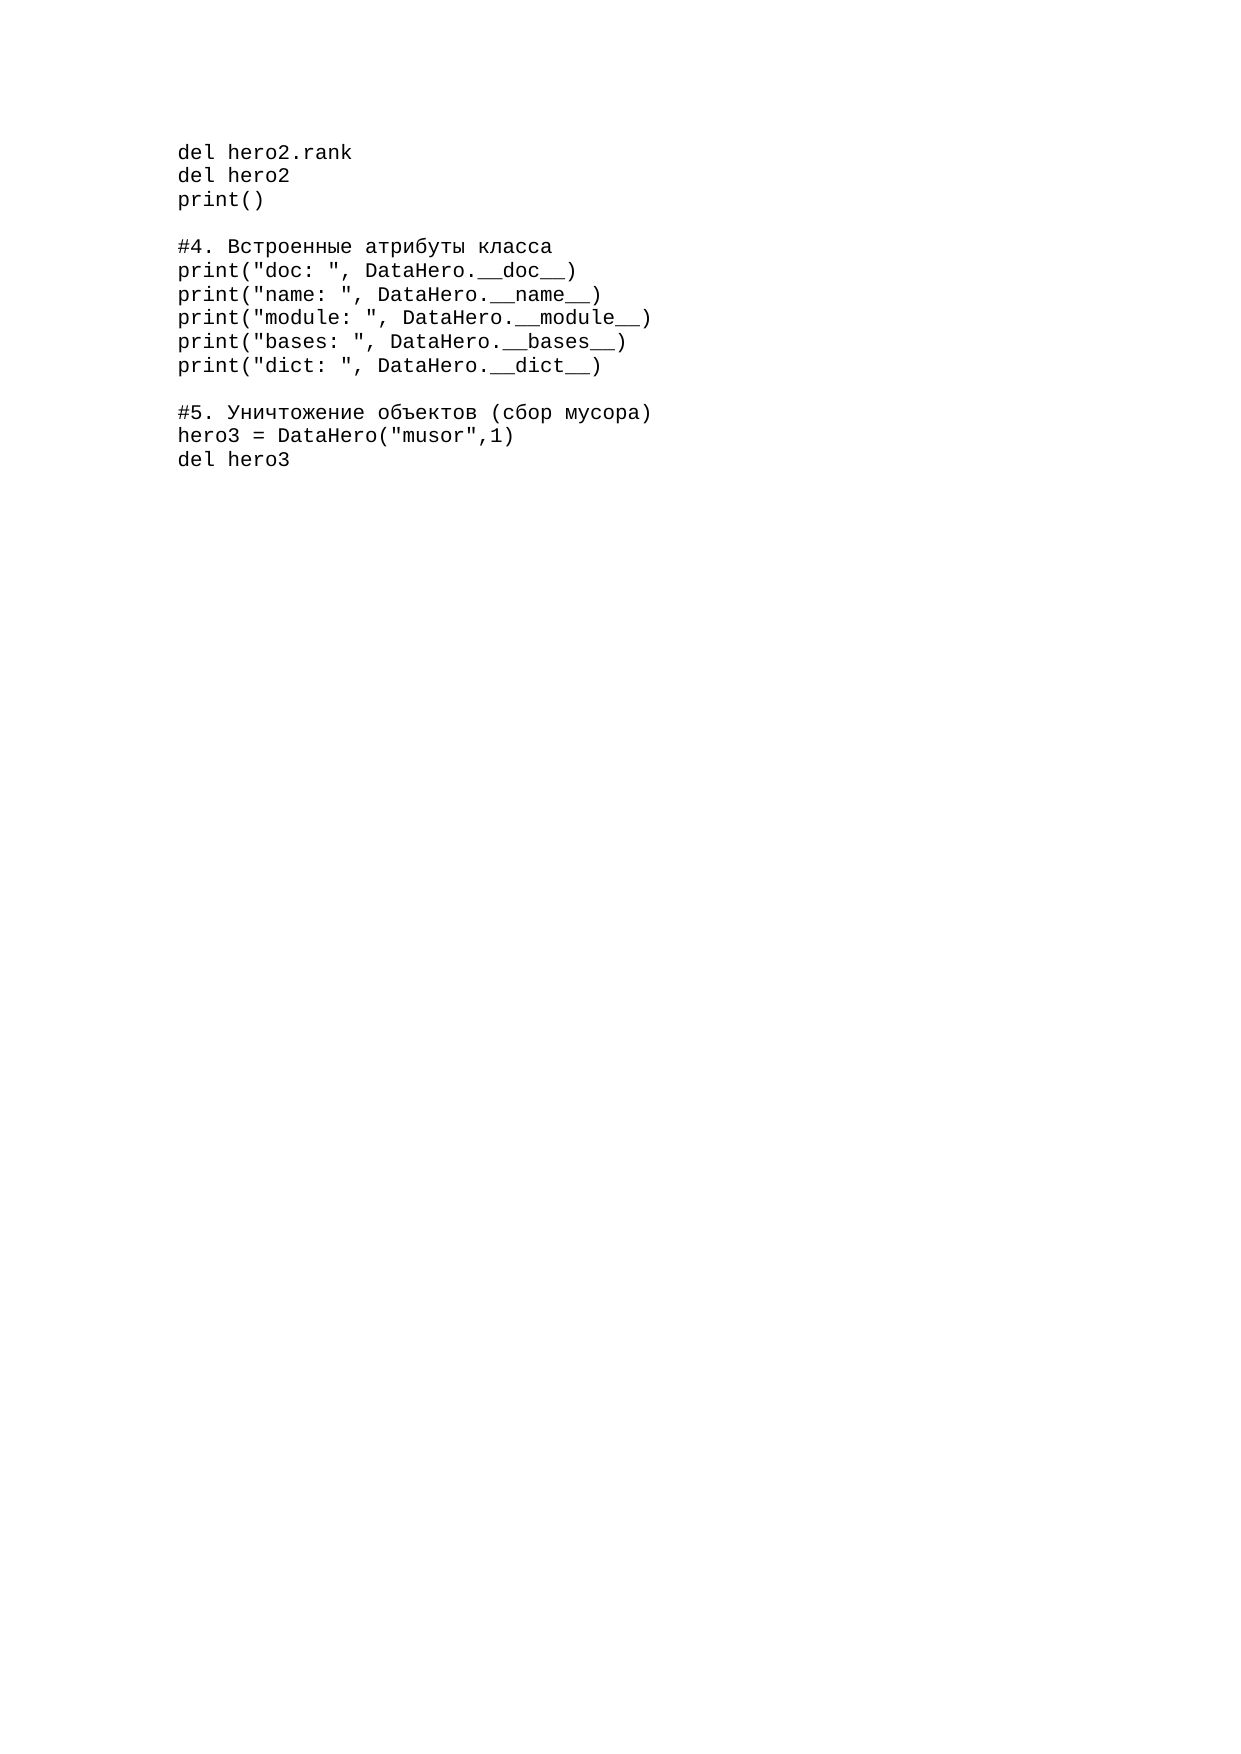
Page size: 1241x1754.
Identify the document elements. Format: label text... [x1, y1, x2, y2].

text del hero2 [177, 165, 1152, 189]
text print("name: ", DataHero.__name__) [177, 284, 1152, 307]
text print("module: ", DataHero.__module__) [177, 307, 1152, 331]
text #5. Уничтожение объектов (сбор мусора) [177, 402, 1152, 426]
text print("doc: ", DataHero.__doc__) [177, 260, 1152, 284]
text hero3 = DataHero("musor",1) [177, 426, 1152, 449]
text del hero3 [177, 449, 1152, 473]
text #4. Встроенные атрибуты класса [177, 236, 1152, 260]
text print() [177, 189, 1152, 213]
text del hero2.rank [177, 142, 1152, 165]
text print("bases: ", DataHero.__bases__) [177, 331, 1152, 354]
text print("dict: ", DataHero.__dict__) [177, 354, 1152, 378]
